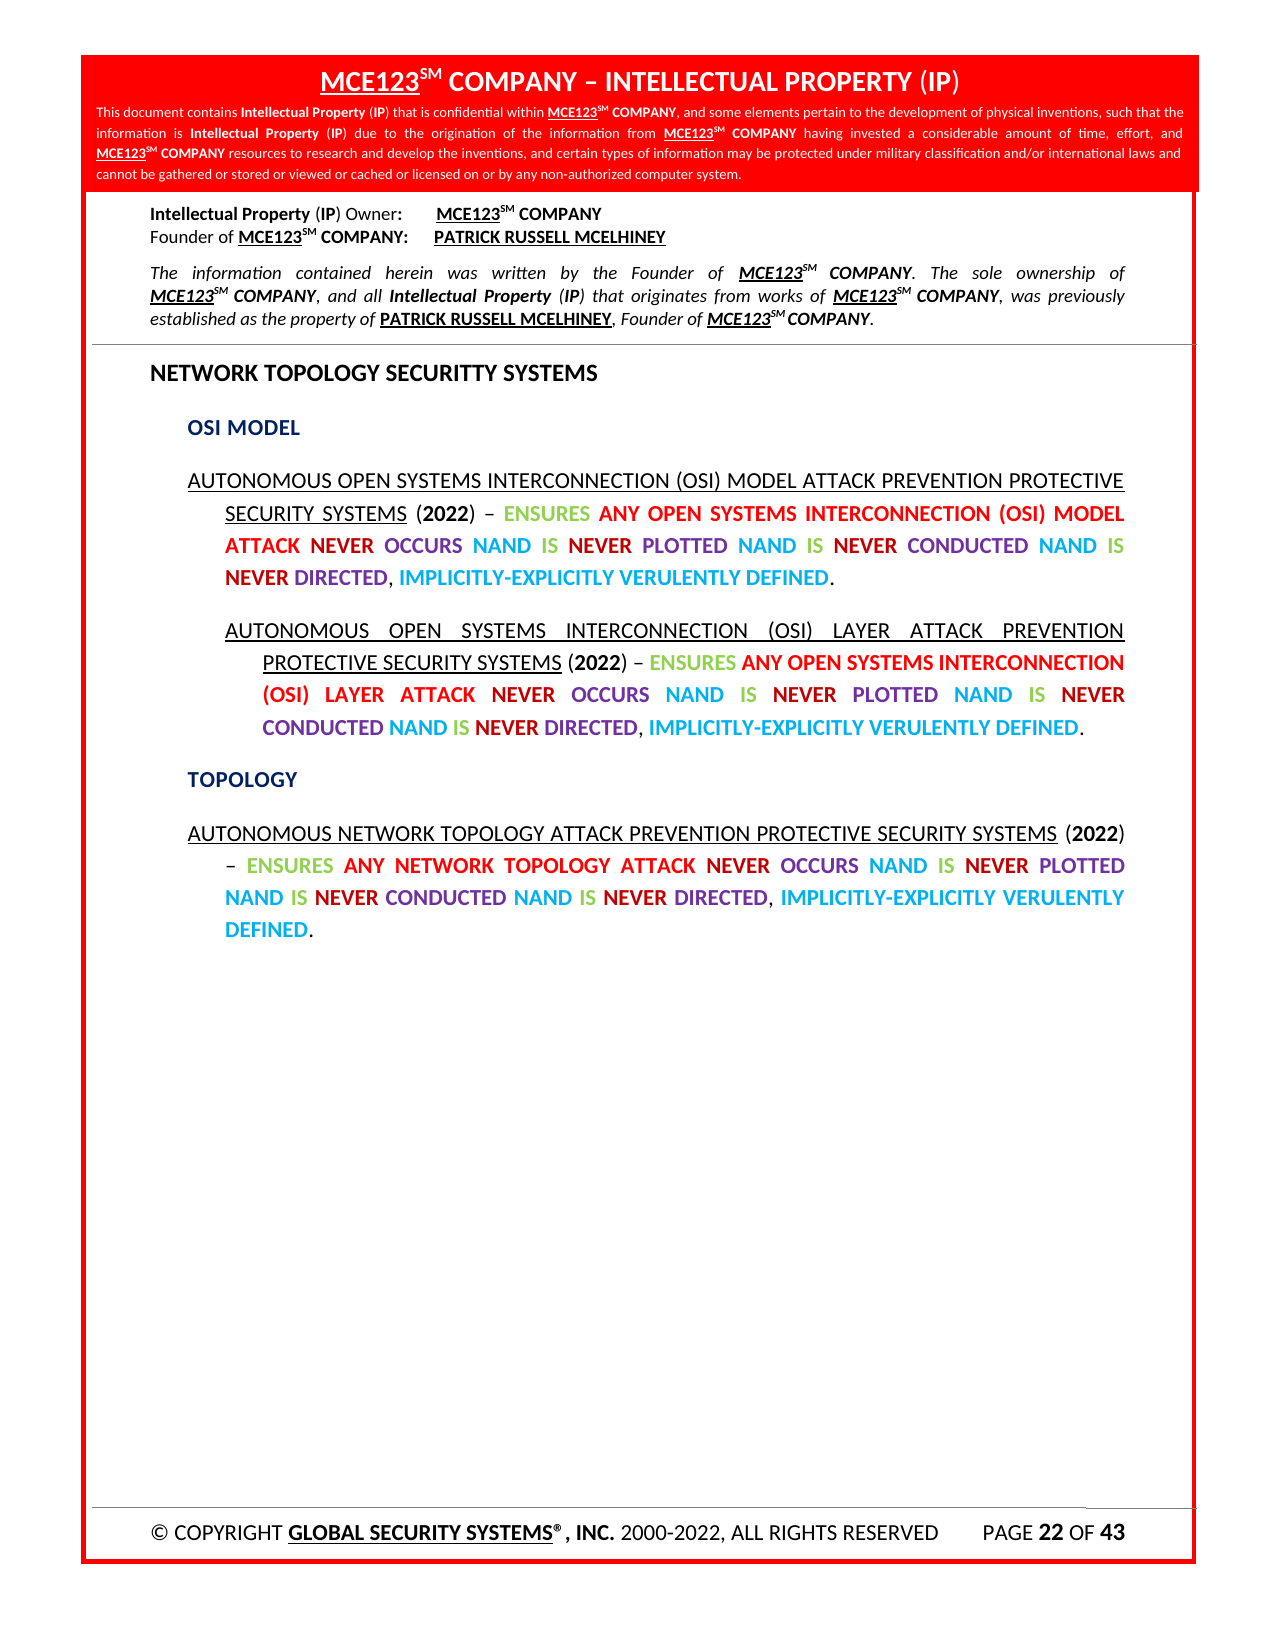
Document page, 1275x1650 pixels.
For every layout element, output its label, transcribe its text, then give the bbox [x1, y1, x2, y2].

text NETWORK TOPOLOGY SECURITTY SYSTEMS [150, 358, 1125, 388]
text AUTONOMOUS OPEN SYSTEMS INTERCONNECTION (OSI) LAYER ATTACK PREVENTION PROTECTIVE SECURITY SYSTEMS (2022) – ENSURES ANY OPEN SYSTEMS INTERCONNECTION (OSI) LAYER ATTACK NEVER OCCURS NAND IS NEVER PLOTTED NAND IS NEVER CONDUCTED NAND IS NEVER DIRECTED, IMPLICITLY-EXPLICITLY VERULENTLY DEFINED. [225, 642, 1125, 741]
text OSI MODEL [187, 413, 1125, 441]
text AUTONOMOUS NETWORK TOPOLOGY ATTACK PREVENTION PROTECTIVE SECURITY SYSTEMS (2022) – ENSURES ANY NETWORK TOPOLOGY ATTACK NEVER OCCURS NAND IS NEVER PLOTTED NAND IS NEVER CONDUCTED NAND IS NEVER DIRECTED, IMPLICITLY-EXPLICITLY VERULENTLY DEFINED. [187, 819, 1125, 943]
text AUTONOMOUS OPEN SYSTEMS INTERCONNECTION (OSI) MODEL ATTACK PREVENTION PROTECTIVE SECURITY SYSTEMS (2022) – ENSURES ANY OPEN SYSTEMS INTERCONNECTION (OSI) MODEL ATTACK NEVER OCCURS NAND IS NEVER PLOTTED NAND IS NEVER CONDUCTED NAND IS NEVER DIRECTED, IMPLICITLY-EXPLICITLY VERULENTLY DEFINED. [187, 492, 1125, 591]
text AUTONOMOUS OPEN SYSTEMS INTERCONNECTION (OSI) MODEL ATTACK PREVENTION PROTECTIVE SECURITY SYSTEMS (2022) – ENSURES ANY OPEN SYSTEMS INTERCONNECTION (OSI) MODEL ATTACK NEVER OCCURS NAND IS NEVER PLOTTED NAND IS NEVER CONDUCTED NAND IS NEVER DIRECTED, IMPLICITLY-EXPLICITLY VERULENTLY DEFINED. [187, 466, 1125, 491]
text TOPOLOGY [187, 766, 1125, 794]
text AUTONOMOUS OPEN SYSTEMS INTERCONNECTION (OSI) LAYER ATTACK PREVENTION PROTECTIVE SECURITY SYSTEMS (2022) – ENSURES ANY OPEN SYSTEMS INTERCONNECTION (OSI) LAYER ATTACK NEVER OCCURS NAND IS NEVER PLOTTED NAND IS NEVER CONDUCTED NAND IS NEVER DIRECTED, IMPLICITLY-EXPLICITLY VERULENTLY DEFINED. [225, 616, 1125, 640]
